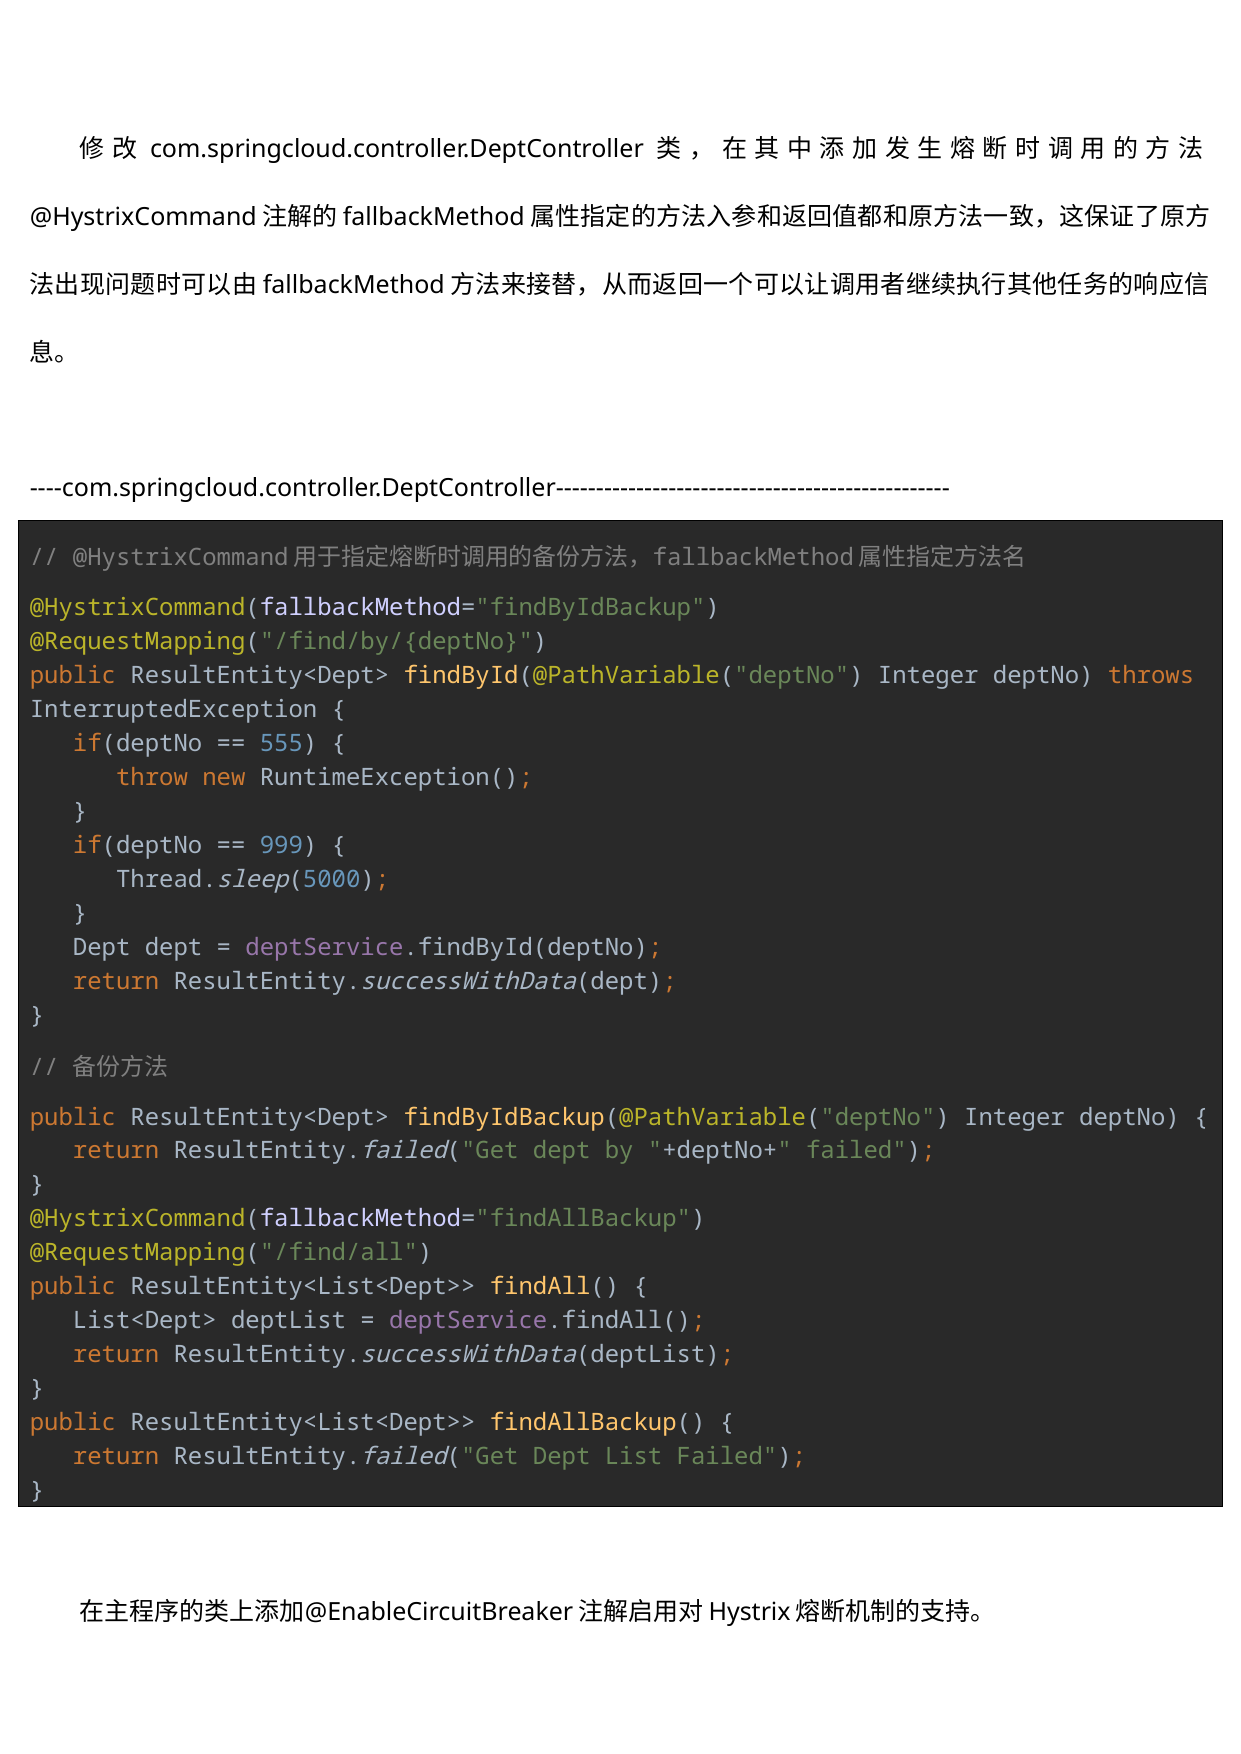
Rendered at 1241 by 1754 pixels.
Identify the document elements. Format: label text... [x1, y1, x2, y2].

text ----com.springcloud.controller.DeptController------------------------------------------------- [29, 452, 1211, 520]
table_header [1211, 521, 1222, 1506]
text 修改com.springcloud.controller.DeptController类，在其中添加发生熔断时调用的方法。@HystrixCommand注解的fallbackMethod属性指定的方法入参和返回值都和原方法一致，这保证了原方法出现问题时可以由fallbackMethod方法来接替，从而返回一个可以让调用者继续执行其他任务的响应信息。 [29, 113, 1211, 384]
text 在主程序的类上添加@EnableCircuitBreaker注解启用对Hystrix熔断机制的支持。 [29, 1575, 1211, 1643]
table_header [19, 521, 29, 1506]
